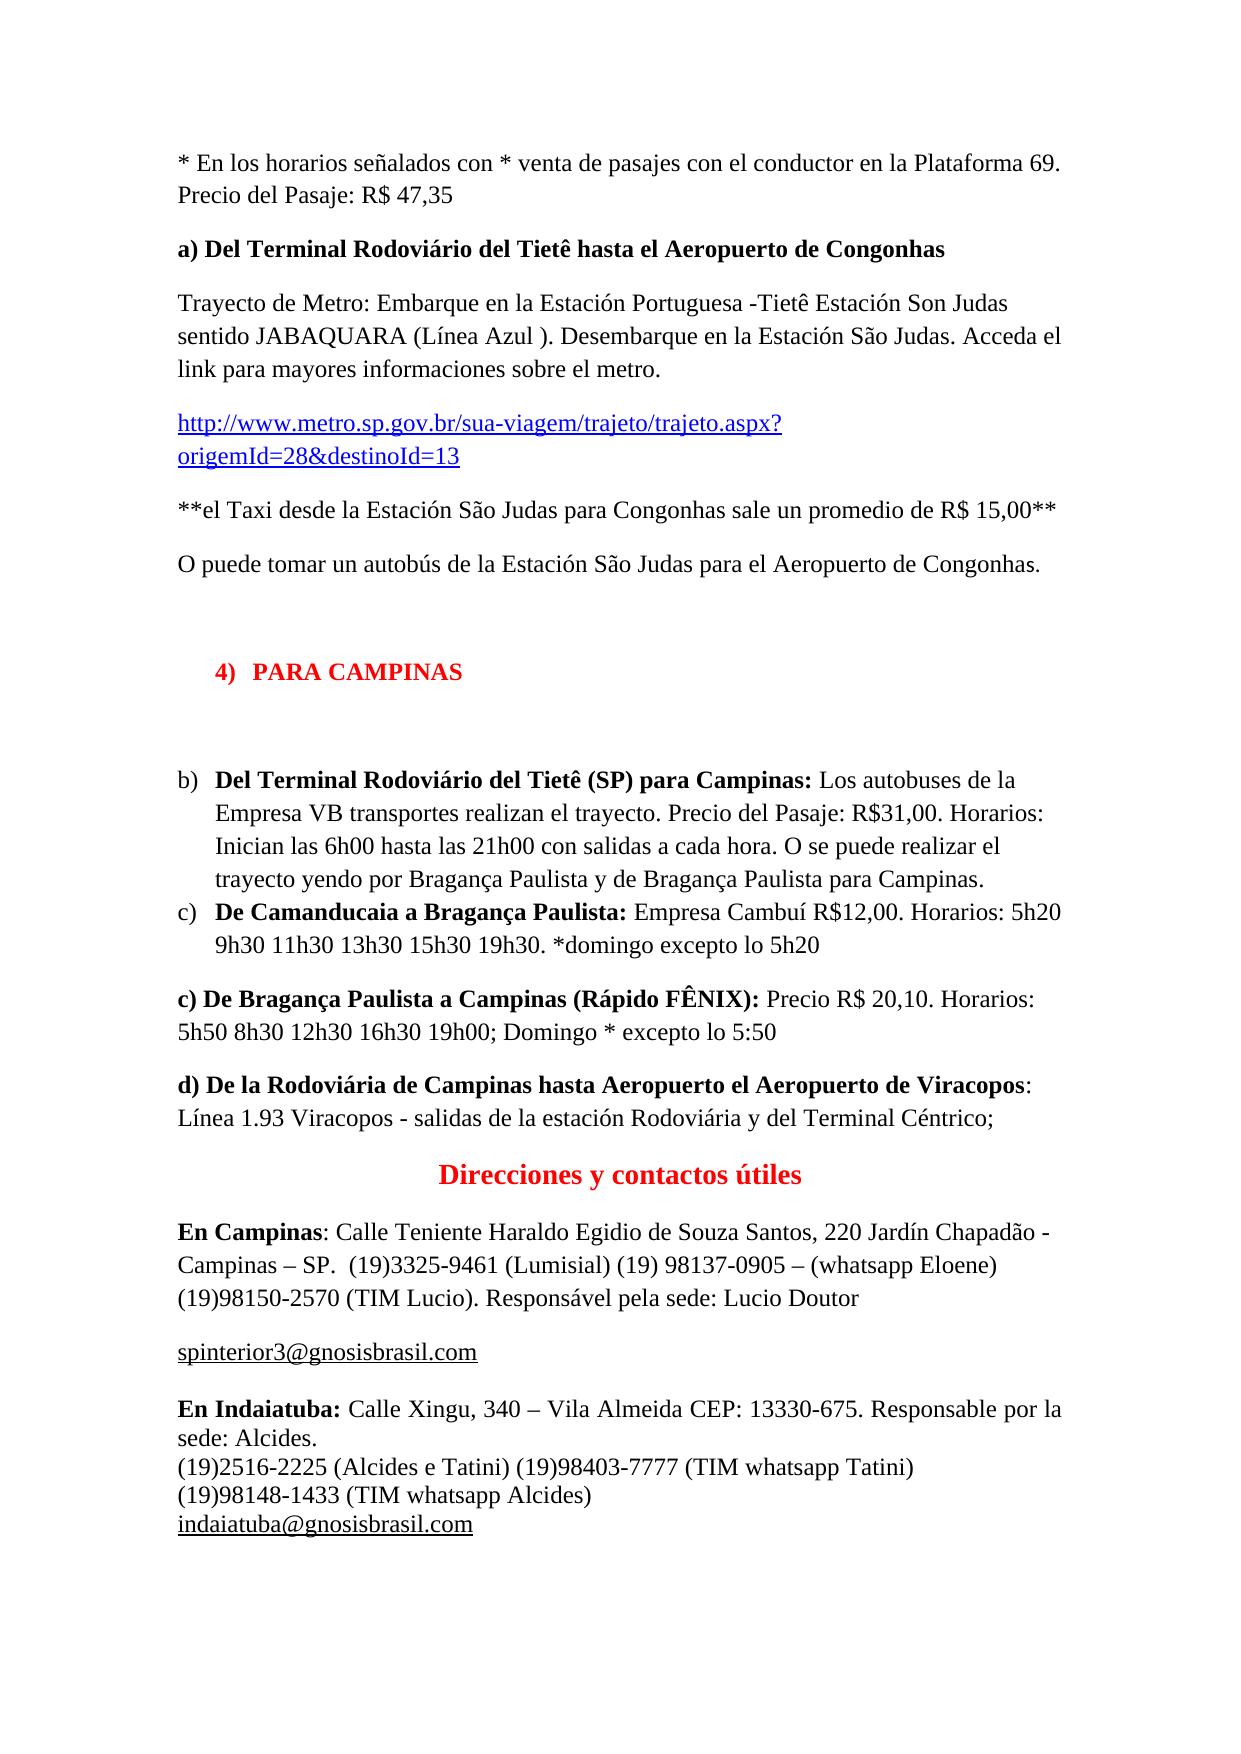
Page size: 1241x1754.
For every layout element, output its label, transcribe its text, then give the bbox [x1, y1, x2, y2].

text http://www.metro.sp.gov.br/sua-viagem/trajeto/trajeto.aspx?origemId=28&destinoId=13 [177, 408, 1063, 470]
text a) Del Terminal Rodoviário del Tietê hasta el Aeropuerto de Congonhas [177, 234, 1063, 263]
text Direcciones y contactos útiles [177, 1157, 1063, 1191]
list Del Terminal Rodoviário del Tietê (SP) para Campinas: Los autobuses de la Empresa VB transportes realizan el trayecto. Precio del Pasaje: R$31,00. Horarios: Inician las 6h00 hasta las 21h00 con salidas a cada hora. O se puede realizar el trayecto yendo por Bragança Paulista y de Bragança Paulista para Campinas. [177, 765, 1063, 892]
list De Camanducaia a Bragança Paulista: Empresa Cambuí R$12,00. Horarios: 5h20 9h30 11h30 13h30 15h30 19h30. *domingo excepto lo 5h20 [177, 897, 1063, 958]
text c) De Bragança Paulista a Campinas (Rápido FÊNIX): Precio R$ 20,10. Horarios: 5h50 8h30 12h30 16h30 19h00; Domingo * excepto lo 5:50 [177, 984, 1063, 1045]
text (19)2516-2225 (Alcides e Tatini) (19)98403-7777 (TIM whatsapp Tatini) [177, 1452, 1063, 1480]
text d) De la Rodoviária de Campinas hasta Aeropuerto el Aeropuerto de Viracopos: Línea 1.93 Viracopos - salidas de la estación Rodoviária y del Terminal Céntrico; [177, 1071, 1063, 1132]
text **el Taxi desde la Estación São Judas para Congonhas sale un promedio de R$ 15,00** [177, 495, 1063, 524]
text (19)98148-1433 (TIM whatsapp Alcides) [177, 1480, 1063, 1509]
text spinterior3@gnosisbrasil.com [177, 1337, 1063, 1365]
text Trayecto de Metro: Embarque en la Estación Portuguesa -Tietê Estación Son Judas sentido JABAQUARA (Línea Azul ). Desembarque en la Estación São Judas. Acceda el link para mayores informaciones sobre el metro. [177, 288, 1063, 383]
text * En los horarios señalados con * venta de pasajes con el conductor en la Plataforma 69. Precio del Pasaje: R$ 47,35 [177, 148, 1063, 209]
list PARA CAMPINAS [215, 657, 1063, 686]
text indaiatuba@gnosisbrasil.com [177, 1509, 1063, 1538]
text En Indaiatuba: Calle Xingu, 340 – Vila Almeida CEP: 13330-675. Responsable por la sede: Alcides. [177, 1394, 1063, 1452]
text En Campinas: Calle Teniente Haraldo Egidio de Souza Santos, 220 Jardín Chapadão -Campinas – SP. (19)3325-9461 (Lumisial) (19) 98137-0905 – (whatsapp Eloene) (19)98150-2570 (TIM Lucio). Responsável pela sede: Lucio Doutor [177, 1217, 1063, 1312]
text O puede tomar un autobús de la Estación São Judas para el Aeropuerto de Congonhas. [177, 549, 1063, 578]
